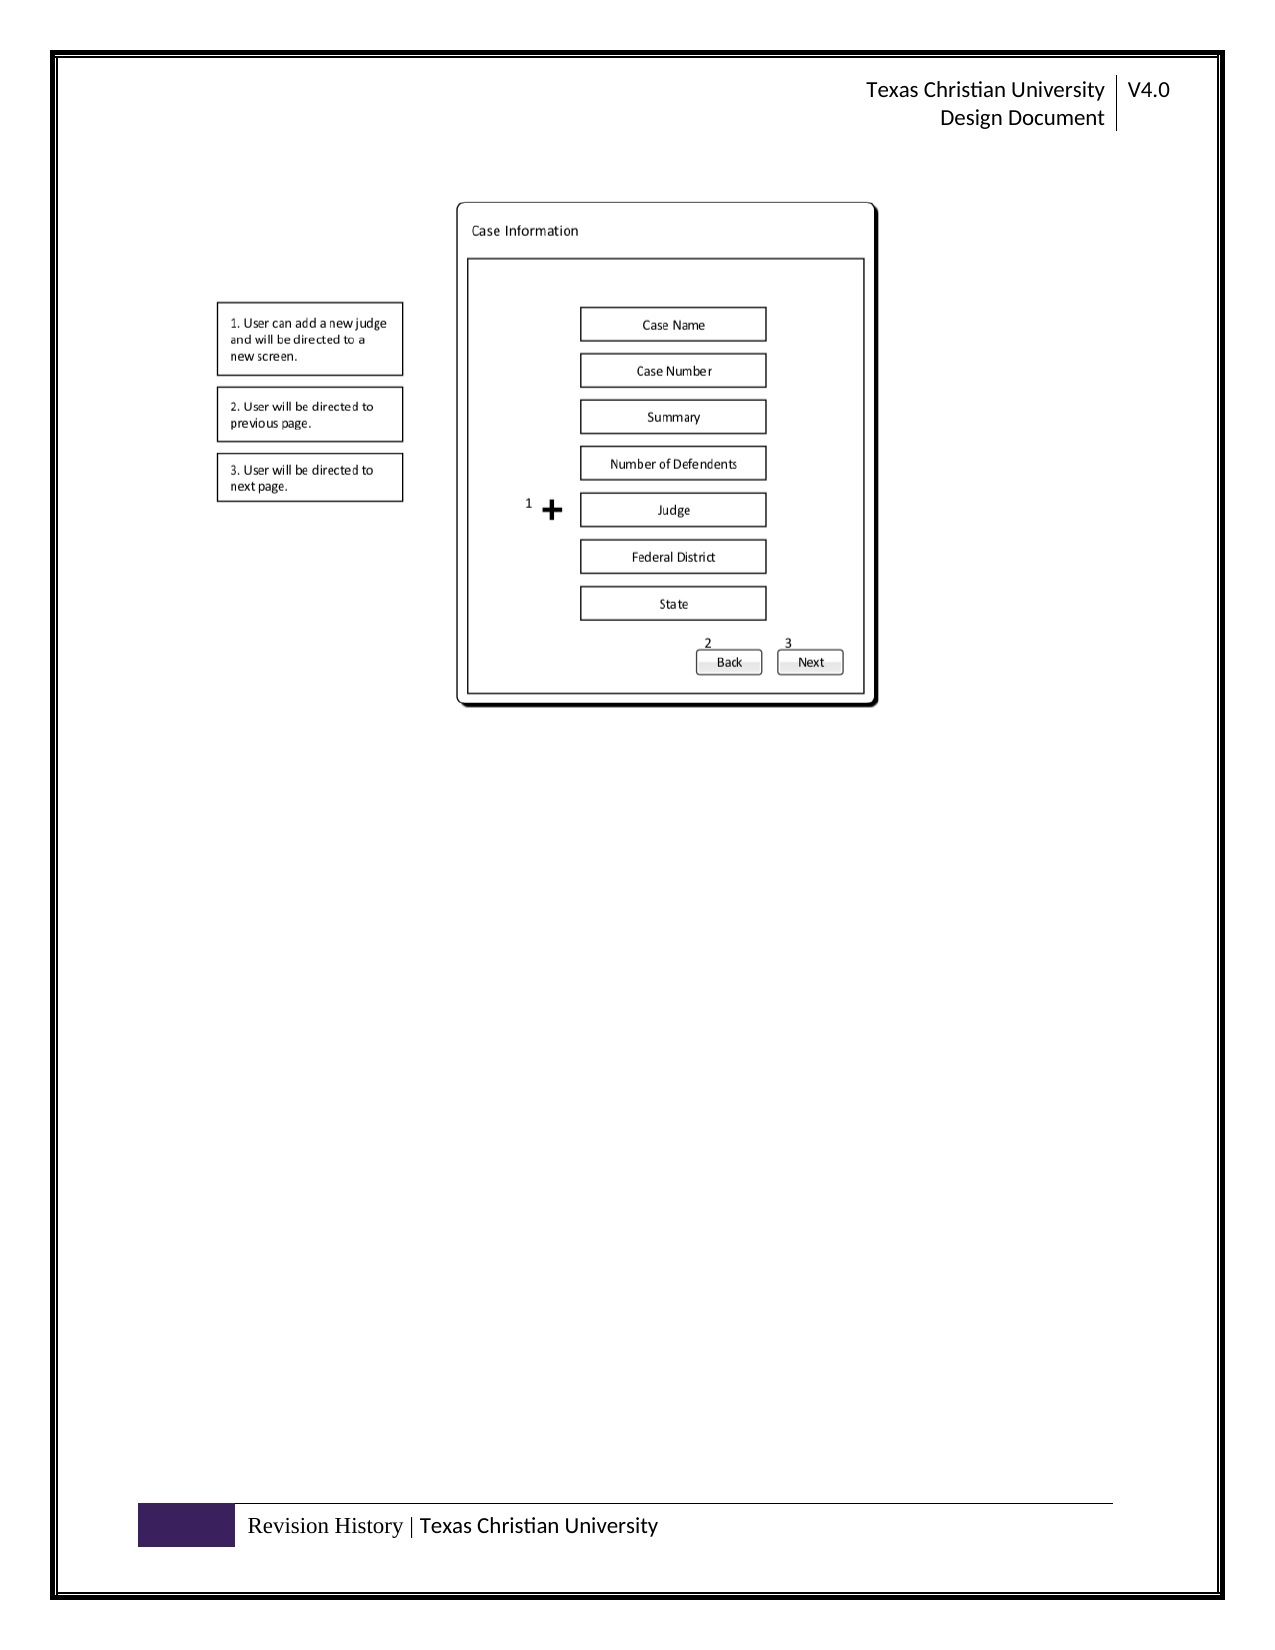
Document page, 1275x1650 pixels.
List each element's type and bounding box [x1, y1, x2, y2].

picture [187, 157, 926, 748]
